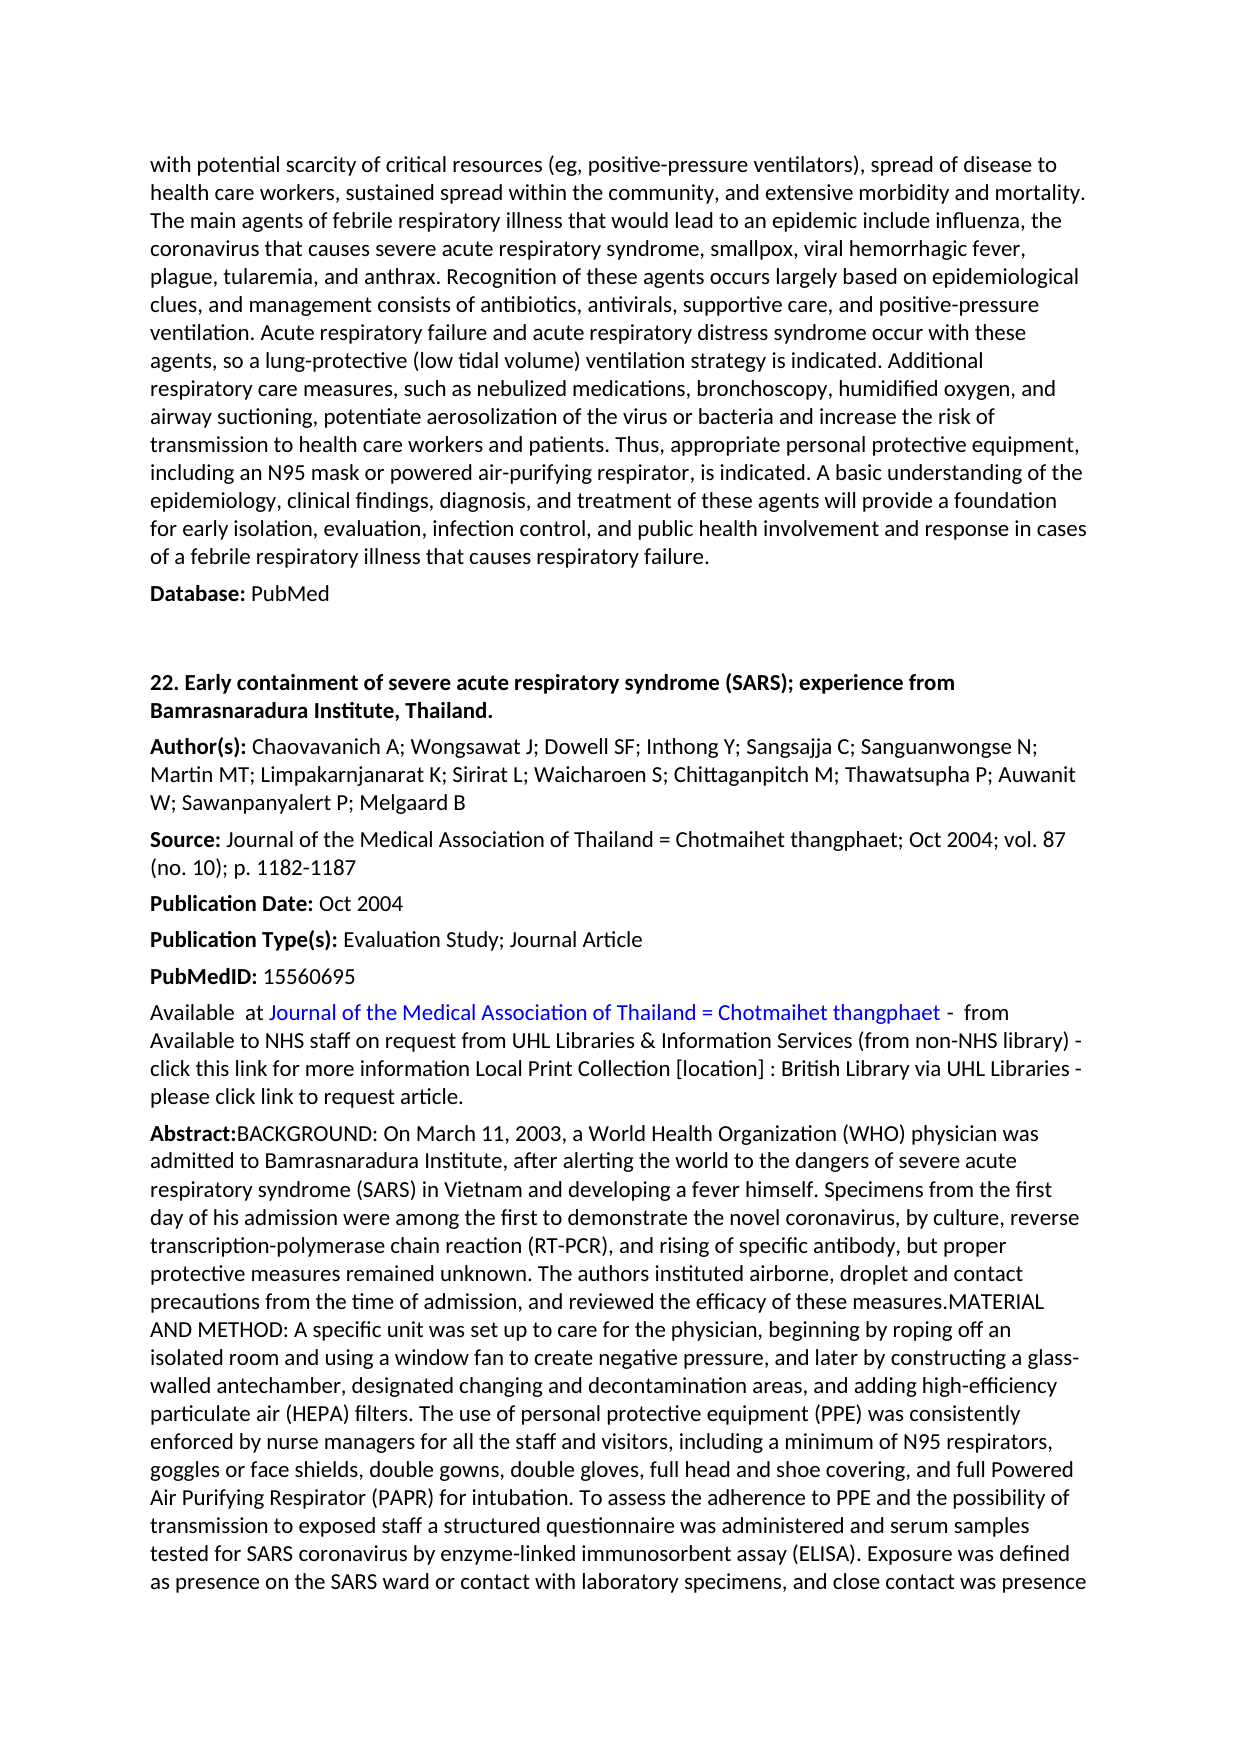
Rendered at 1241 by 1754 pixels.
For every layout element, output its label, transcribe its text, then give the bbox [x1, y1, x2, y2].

text Publication Date: Oct 2004 [150, 889, 1090, 917]
text Available at Journal of the Medical Association of Thailand = Chotmaihet thangphaet - from Available to NHS staff on request from UHL Libraries & Information Services (from non-NHS library) - click this link for more information Local Print Collection [location] : British Library via UHL Libraries - please click link to request article. [150, 998, 1090, 1110]
text PubMedID: 15560695 [150, 962, 1090, 990]
text 22. Early containment of severe acute respiratory syndrome (SARS); experience from Bamrasnaradura Institute, Thailand. [150, 668, 1090, 724]
text Publication Type(s): Evaluation Study; Journal Article [150, 926, 1090, 953]
text Database: PubMed [150, 579, 1090, 607]
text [150, 150, 1090, 570]
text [150, 1119, 1090, 1595]
text Author(s): Chaovavanich A; Wongsawat J; Dowell SF; Inthong Y; Sangsajja C; Sanguanwongse N; Martin MT; Limpakarnjanarat K; Sirirat L; Waicharoen S; Chittaganpitch M; Thawatsupha P; Auwanit W; Sawanpanyalert P; Melgaard B [150, 732, 1090, 816]
text Source: Journal of the Medical Association of Thailand = Chotmaihet thangphaet; Oct 2004; vol. 87 (no. 10); p. 1182-1187 [150, 825, 1090, 881]
